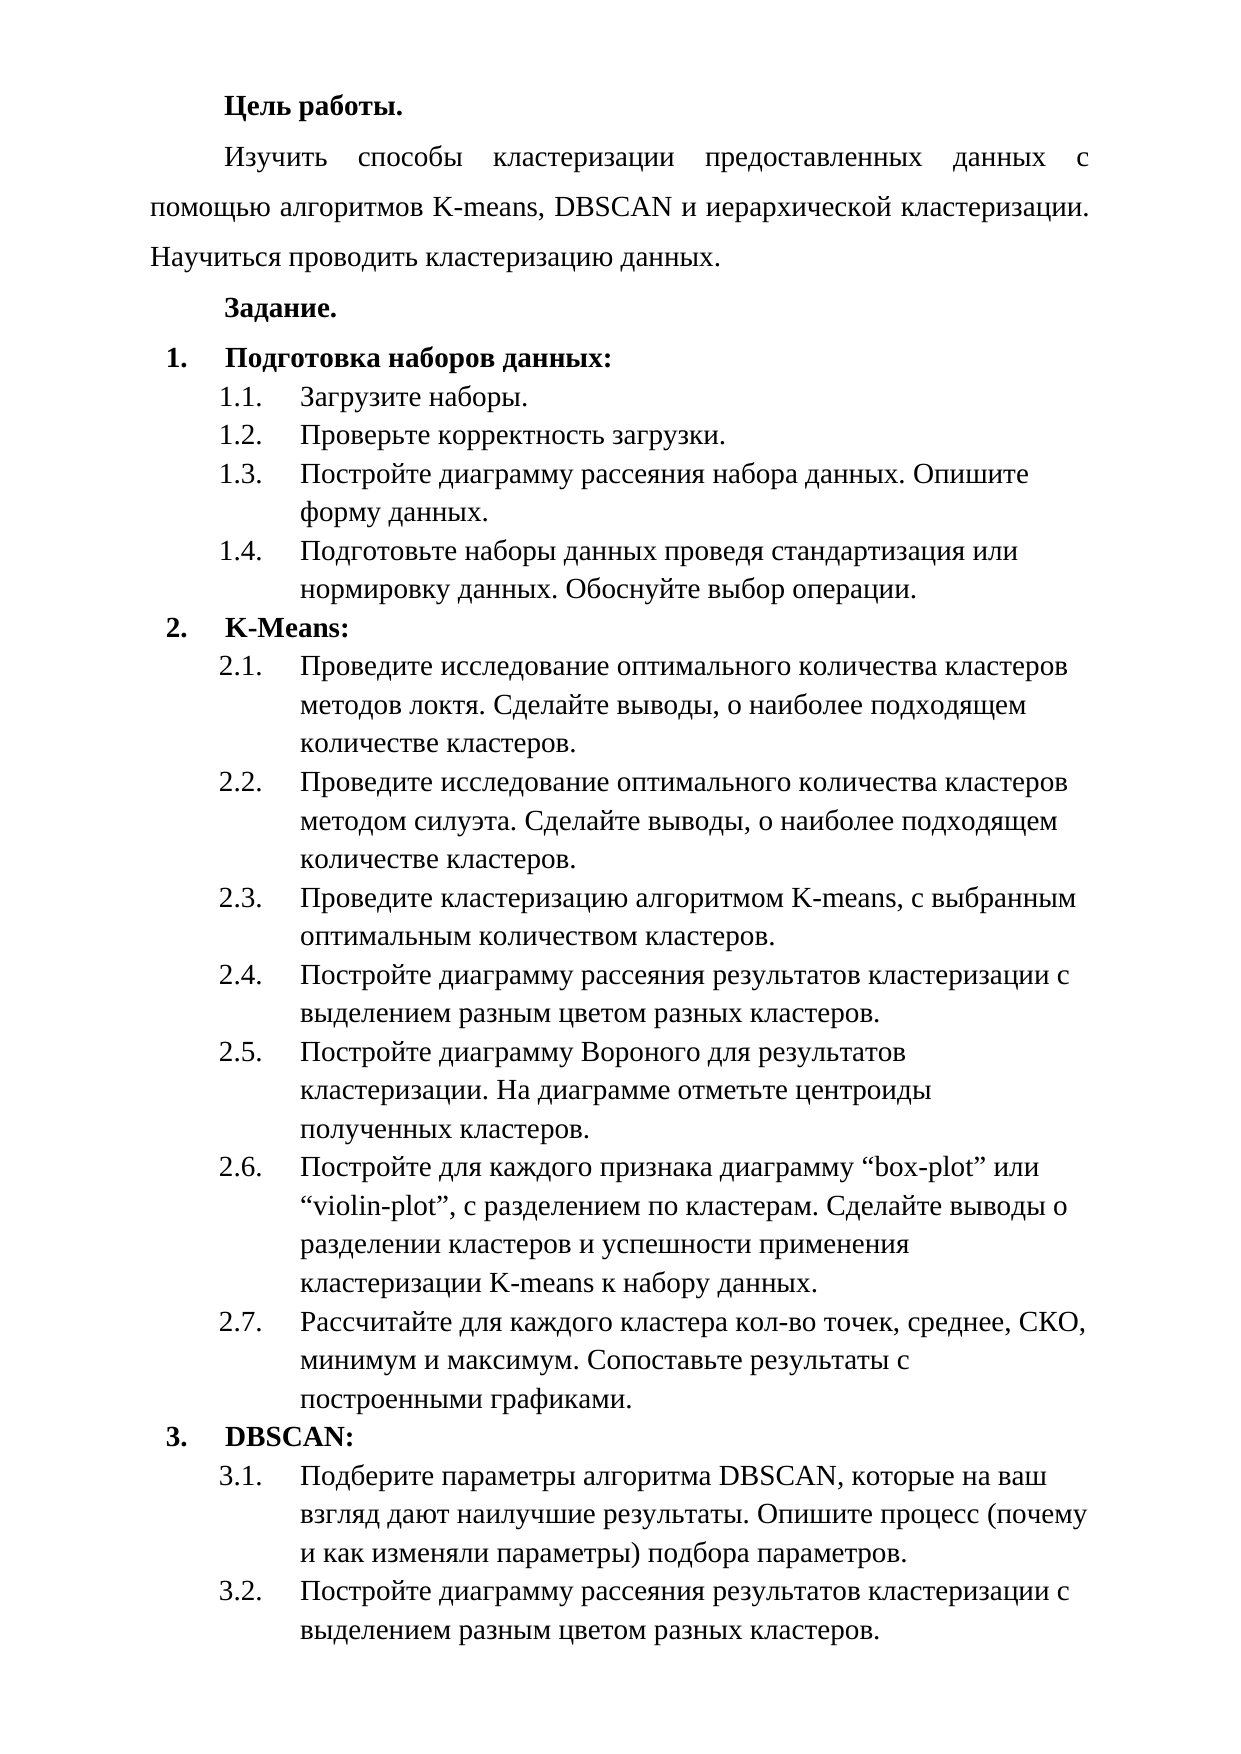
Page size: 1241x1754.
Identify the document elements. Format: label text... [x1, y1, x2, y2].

list Проведите кластеризацию алгоритмом K-means, с выбранным оптимальным количеством кластеров. [262, 880, 1090, 952]
list Постройте диаграмму Вороного для результатов кластеризации. На диаграмме отметьте центроиды полученных кластеров. [262, 1034, 1090, 1144]
list DBSCAN: [187, 1419, 1090, 1453]
list K-Means: [187, 610, 1090, 643]
list Проверьте корректность загрузки. [262, 417, 1090, 451]
list Подготовка наборов данных: [187, 340, 1090, 374]
text Цель работы. [150, 88, 1090, 122]
list Рассчитайте для каждого кластера кол-во точек, среднее, СКО, минимум и максимум. Сопоставьте результаты с построенными графиками. [262, 1304, 1090, 1414]
list Загрузите наборы. [262, 379, 1090, 412]
list Постройте диаграмму рассеяния результатов кластеризации с выделением разным цветом разных кластеров. [262, 1573, 1090, 1646]
text Изучить способы кластеризации предоставленных данных с помощью алгоритмов K-means, DBSCAN и иерархической кластеризации. Научиться проводить кластеризацию данных. [150, 139, 1090, 273]
text Задание. [150, 290, 1090, 323]
list Подготовьте наборы данных проведя стандартизация или нормировку данных. Обоснуйте выбор операции. [262, 533, 1090, 605]
list Подберите параметры алгоритма DBSCAN, которые на ваш взгляд дают наилучшие результаты. Опишите процесс (почему и как изменяли параметры) подбора параметров. [262, 1458, 1090, 1568]
list Постройте для каждого признака диаграмму “box-plot” или “violin-plot”, с разделением по кластерам. Сделайте выводы о разделении кластеров и успешности применения кластеризации K-means к набору данных. [262, 1149, 1090, 1299]
list Проведите исследование оптимального количества кластеров методом силуэта. Сделайте выводы, о наиболее подходящем количестве кластеров. [262, 764, 1090, 875]
list Постройте диаграмму рассеяния результатов кластеризации с выделением разным цветом разных кластеров. [262, 957, 1090, 1029]
list Постройте диаграмму рассеяния набора данных. Опишите форму данных. [262, 456, 1090, 528]
list Проведите исследование оптимального количества кластеров методов локтя. Сделайте выводы, о наиболее подходящем количестве кластеров. [262, 648, 1090, 759]
